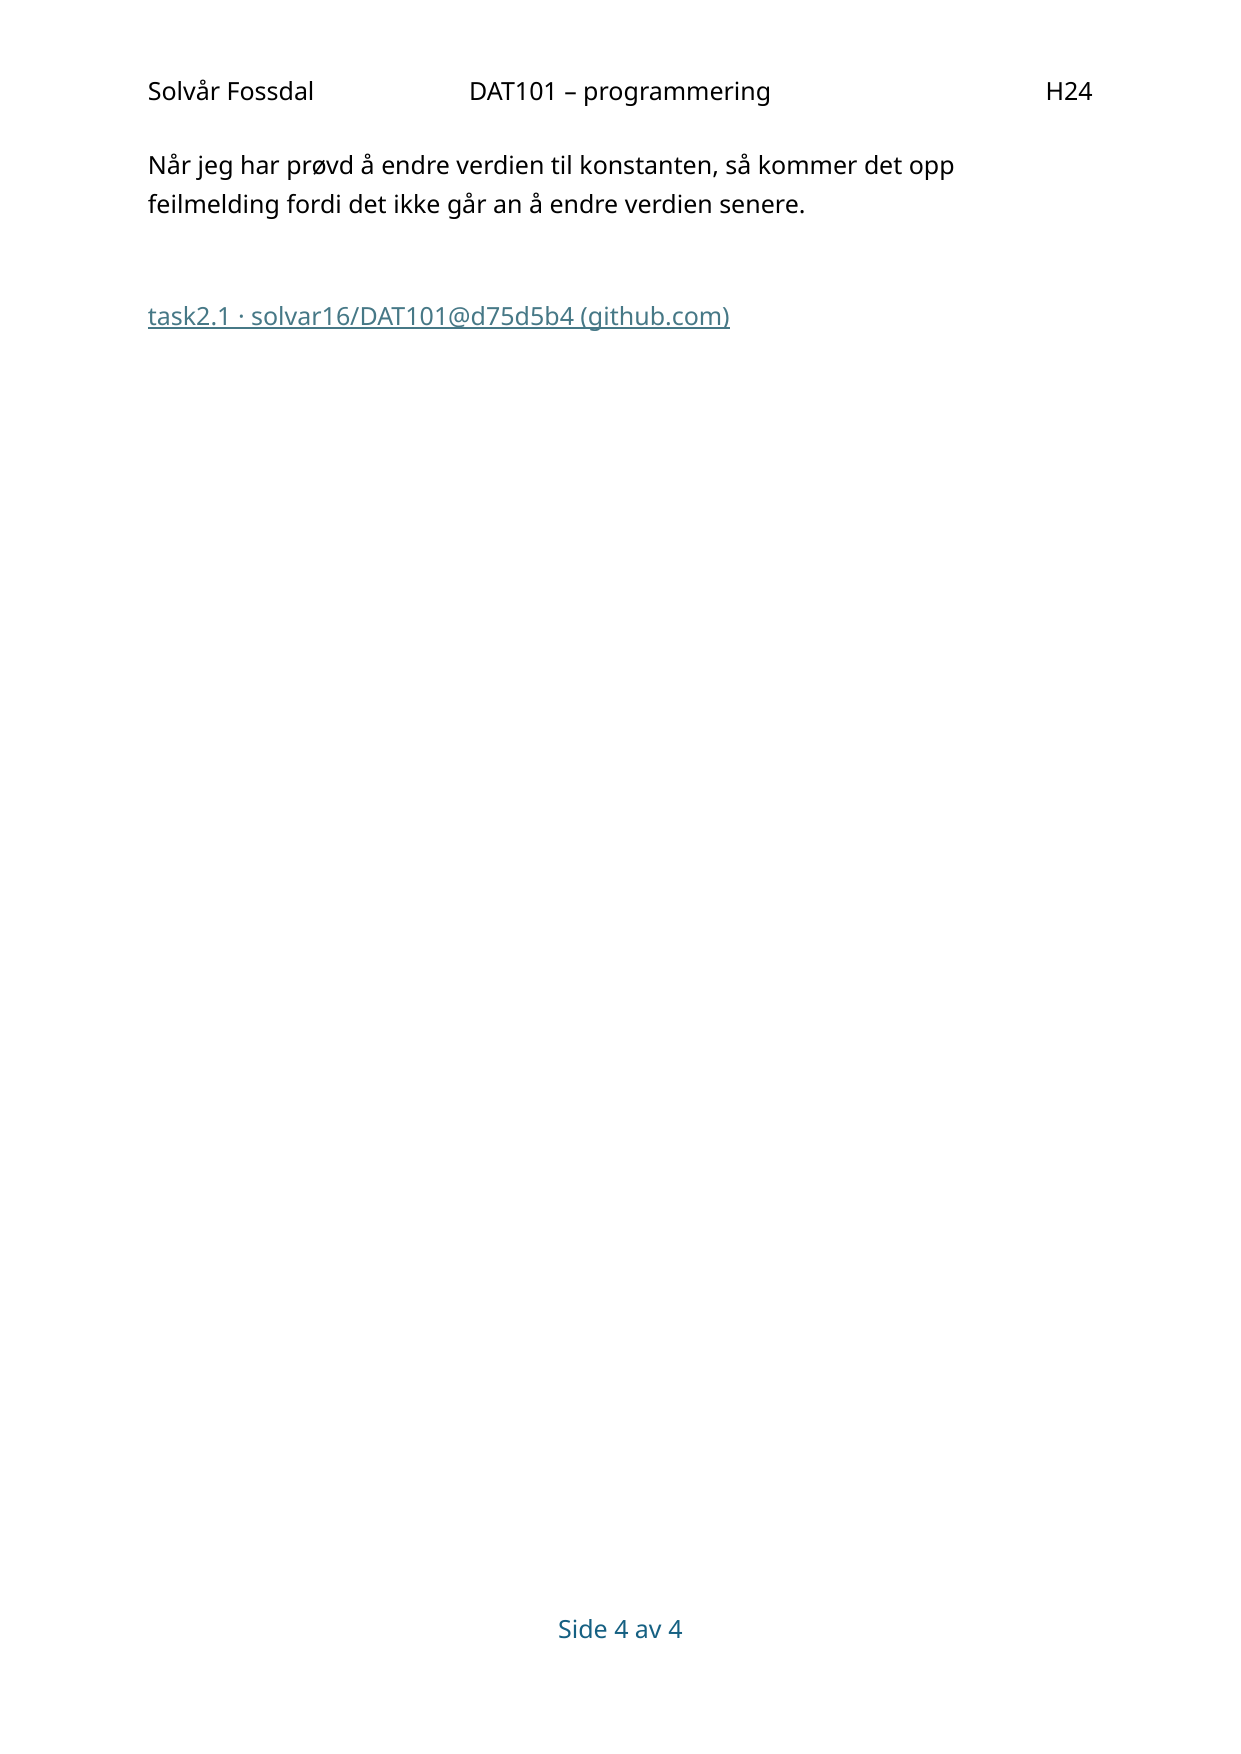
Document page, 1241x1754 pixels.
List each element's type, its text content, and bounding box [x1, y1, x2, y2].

text task2.1 · solvar16/DAT101@d75d5b4 (github.com) [148, 298, 1093, 332]
text Når jeg har prøvd å endre verdien til konstanten, så kommer det opp feilmelding fordi det ikke går an å endre verdien senere. [148, 148, 1093, 221]
